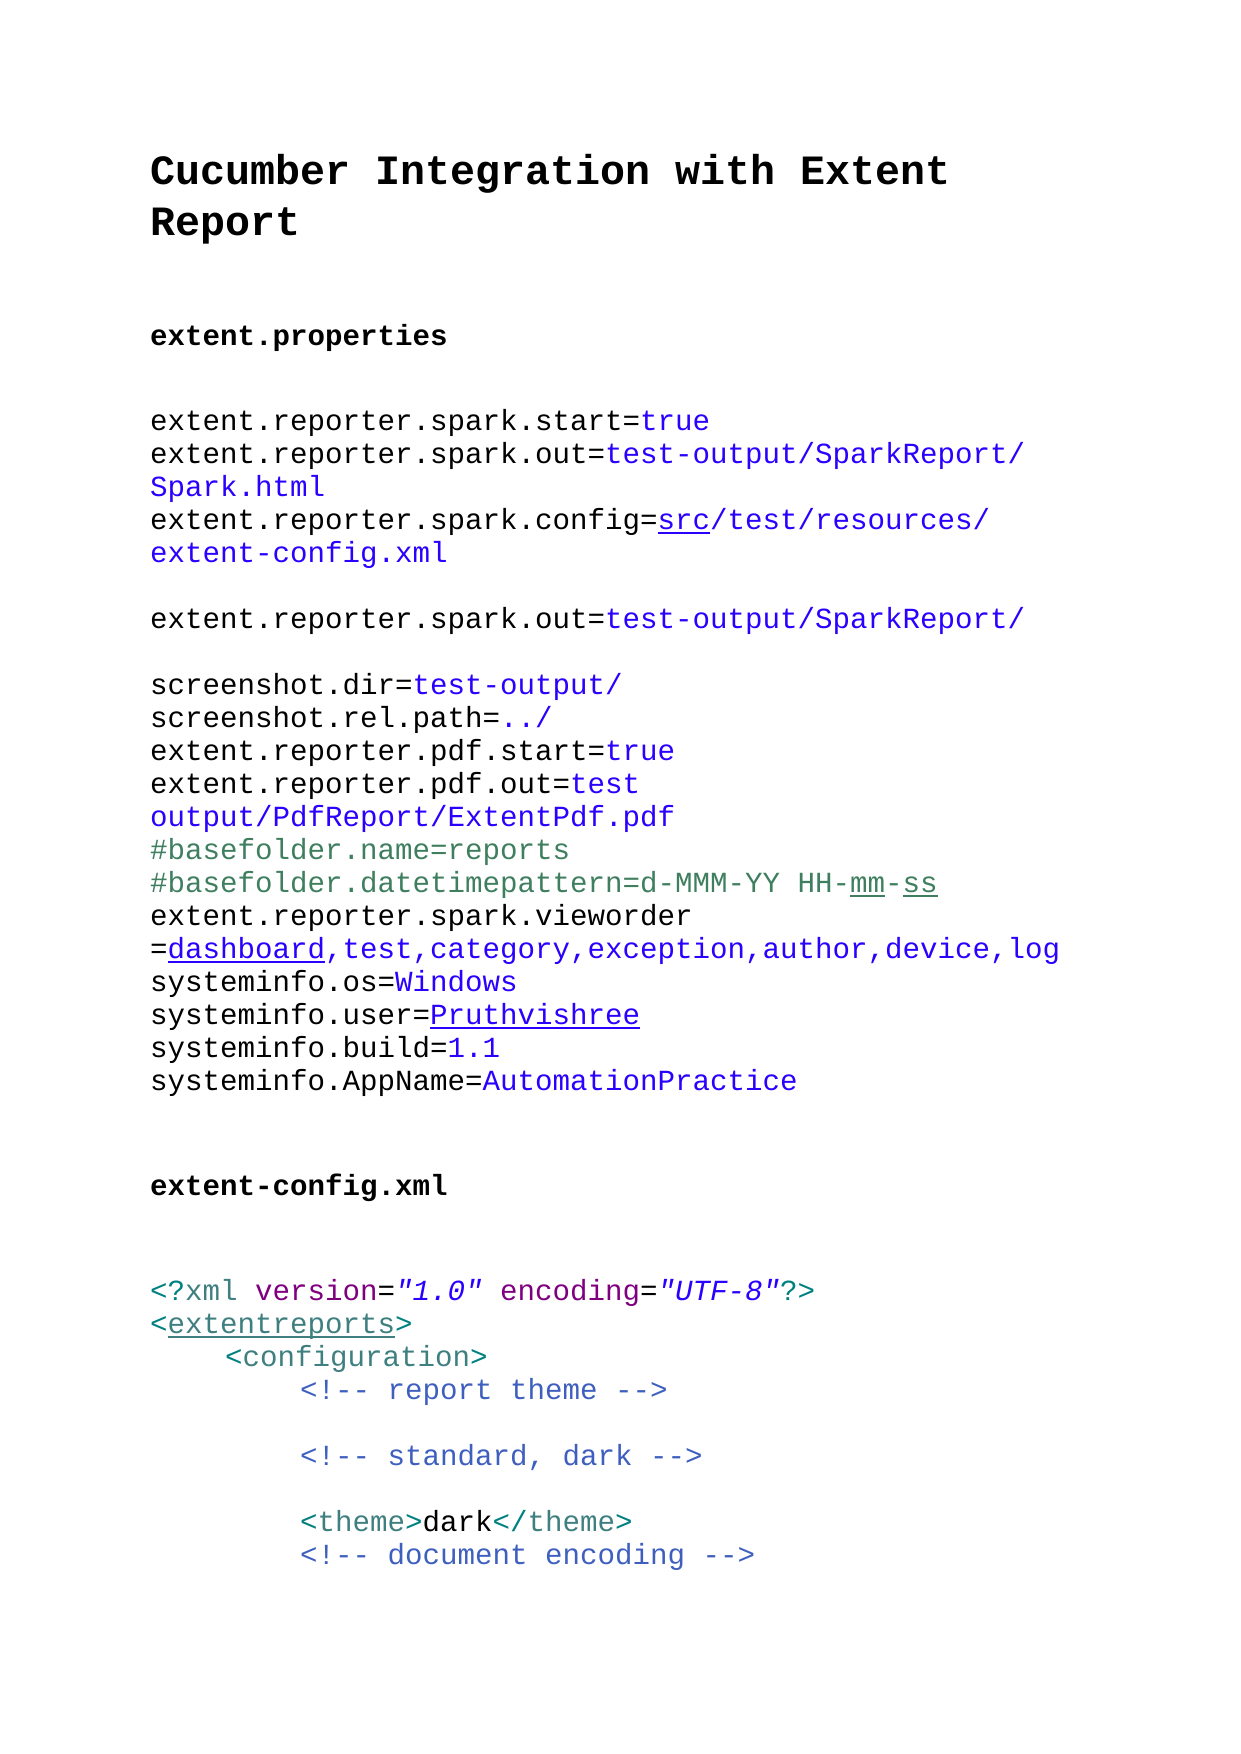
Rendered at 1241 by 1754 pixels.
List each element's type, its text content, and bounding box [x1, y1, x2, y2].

text Cucumber Integration with Extent Report [150, 150, 1090, 248]
text <extentreports> [150, 1309, 1090, 1342]
text <configuration> [150, 1342, 1090, 1375]
text systeminfo.AppName=AutomationPractice [150, 1067, 1090, 1099]
text extent.reporter.pdf.out=test output/PdfReport/ExtentPdf.pdf [150, 769, 1090, 835]
text systeminfo.build=1.1 [150, 1033, 1090, 1067]
text systeminfo.os=Windows [150, 967, 1090, 1001]
text systeminfo.user=Pruthvishree [150, 1001, 1090, 1033]
text <theme>dark</theme> [150, 1507, 1090, 1540]
text extent-config.xml [150, 1171, 1090, 1204]
text <!-- report theme --> [150, 1375, 1090, 1408]
text screenshot.rel.path=../ [150, 703, 1090, 736]
text extent.reporter.spark.out=test-output/SparkReport/ [150, 604, 1090, 637]
text extent.reporter.spark.start=true [150, 406, 1090, 439]
text <!-- document encoding --> [150, 1540, 1090, 1573]
text extent.properties [150, 321, 1090, 354]
text <?xml version="1.0" encoding="UTF-8"?> [150, 1276, 1090, 1309]
text #basefolder.name=reports [150, 835, 1090, 868]
text extent.reporter.spark.config=src/test/resources/extent-config.xml [150, 505, 1090, 571]
text extent.reporter.spark.vieworder=dashboard,test,category,exception,author,device,log [150, 901, 1090, 967]
text extent.reporter.pdf.start=true [150, 736, 1090, 769]
text screenshot.dir=test-output/ [150, 670, 1090, 703]
text <!-- standard, dark --> [150, 1441, 1090, 1474]
text #basefolder.datetimepattern=d-MMM-YY HH-mm-ss [150, 868, 1090, 901]
text extent.reporter.spark.out=test-output/SparkReport/Spark.html [150, 439, 1090, 505]
